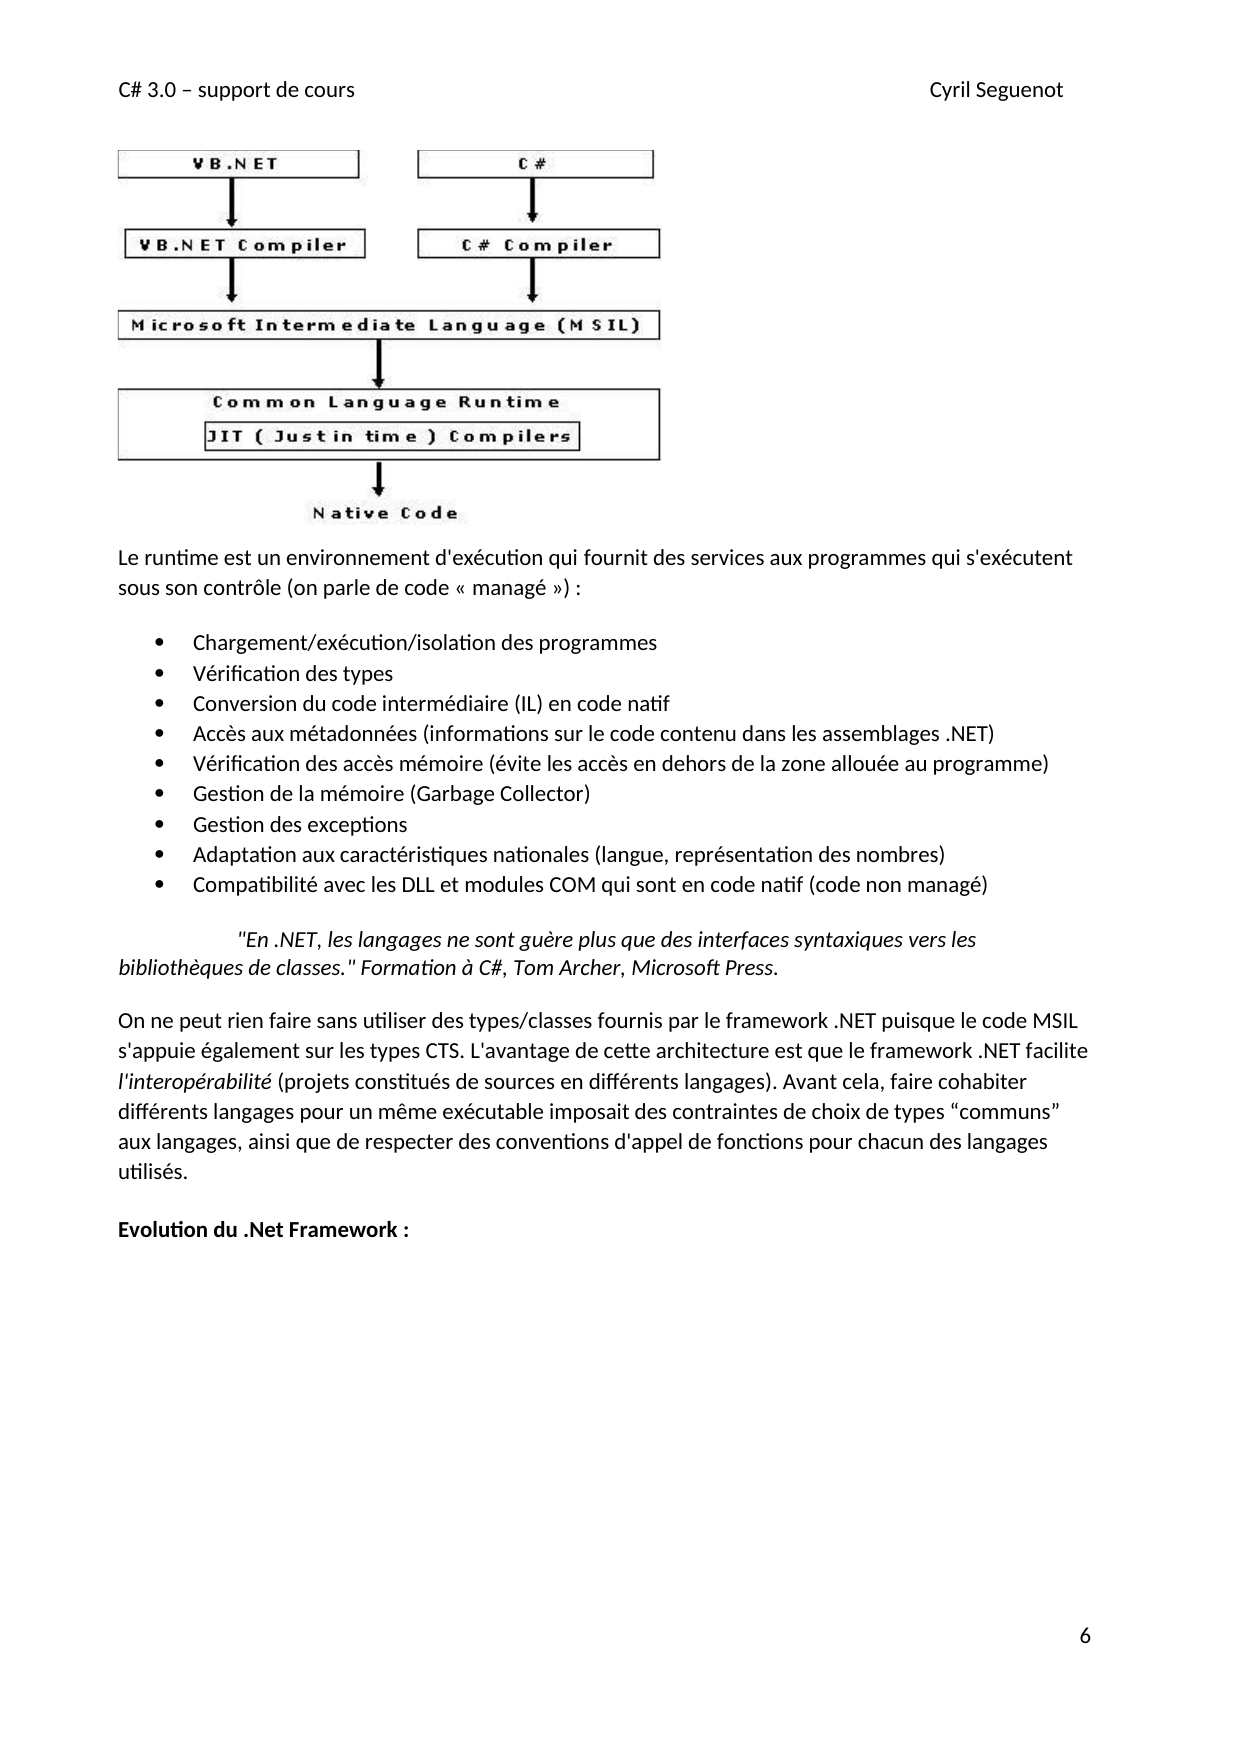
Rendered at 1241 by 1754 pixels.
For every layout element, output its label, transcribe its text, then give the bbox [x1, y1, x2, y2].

text "En .NET, les langages ne sont guère plus que des interfaces syntaxiques vers les bibliothèques de classes." Formation à C#, Tom Archer, Microsoft Press. [118, 925, 1091, 981]
text Le runtime est un environnement d'exécution qui fournit des services aux programmes qui s'exécutent sous son contrôle (on parle de code « managé ») : [118, 543, 1090, 601]
list Compatibilité avec les DLL et modules COM qui sont en code natif (code non managé) [155, 870, 1090, 898]
list Gestion de la mémoire (Garbage Collector) [155, 779, 1090, 807]
list Vérification des types [155, 659, 1090, 687]
list Conversion du code intermédiaire (IL) en code natif [155, 689, 1090, 717]
list Adaptation aux caractéristiques nationales (langue, représentation des nombres) [155, 840, 1090, 868]
text On ne peut rien faire sans utiliser des types/classes fournis par le framework .NET puisque le code MSIL s'appuie également sur les types CTS. L'avantage de cette architecture est que le framework .NET facilite l'interopérabilité (projets constitués de sources en différents langages). Avant cela, faire cohabiter différents langages pour un même exécutable imposait des contraintes de choix de types “communs” aux langages, ainsi que de respecter des conventions d'appel de fonctions pour chacun des langages utilisés. [118, 1006, 1090, 1186]
list Accès aux métadonnées (informations sur le code contenu dans les assemblages .NET) [155, 719, 1090, 747]
picture [117, 150, 662, 525]
text Evolution du .Net Framework : [118, 1215, 1090, 1243]
list Vérification des accès mémoire (évite les accès en dehors de la zone allouée au programme) [155, 749, 1090, 777]
list Gestion des exceptions [155, 810, 1090, 838]
list Chargement/exécution/isolation des programmes [155, 628, 1090, 656]
